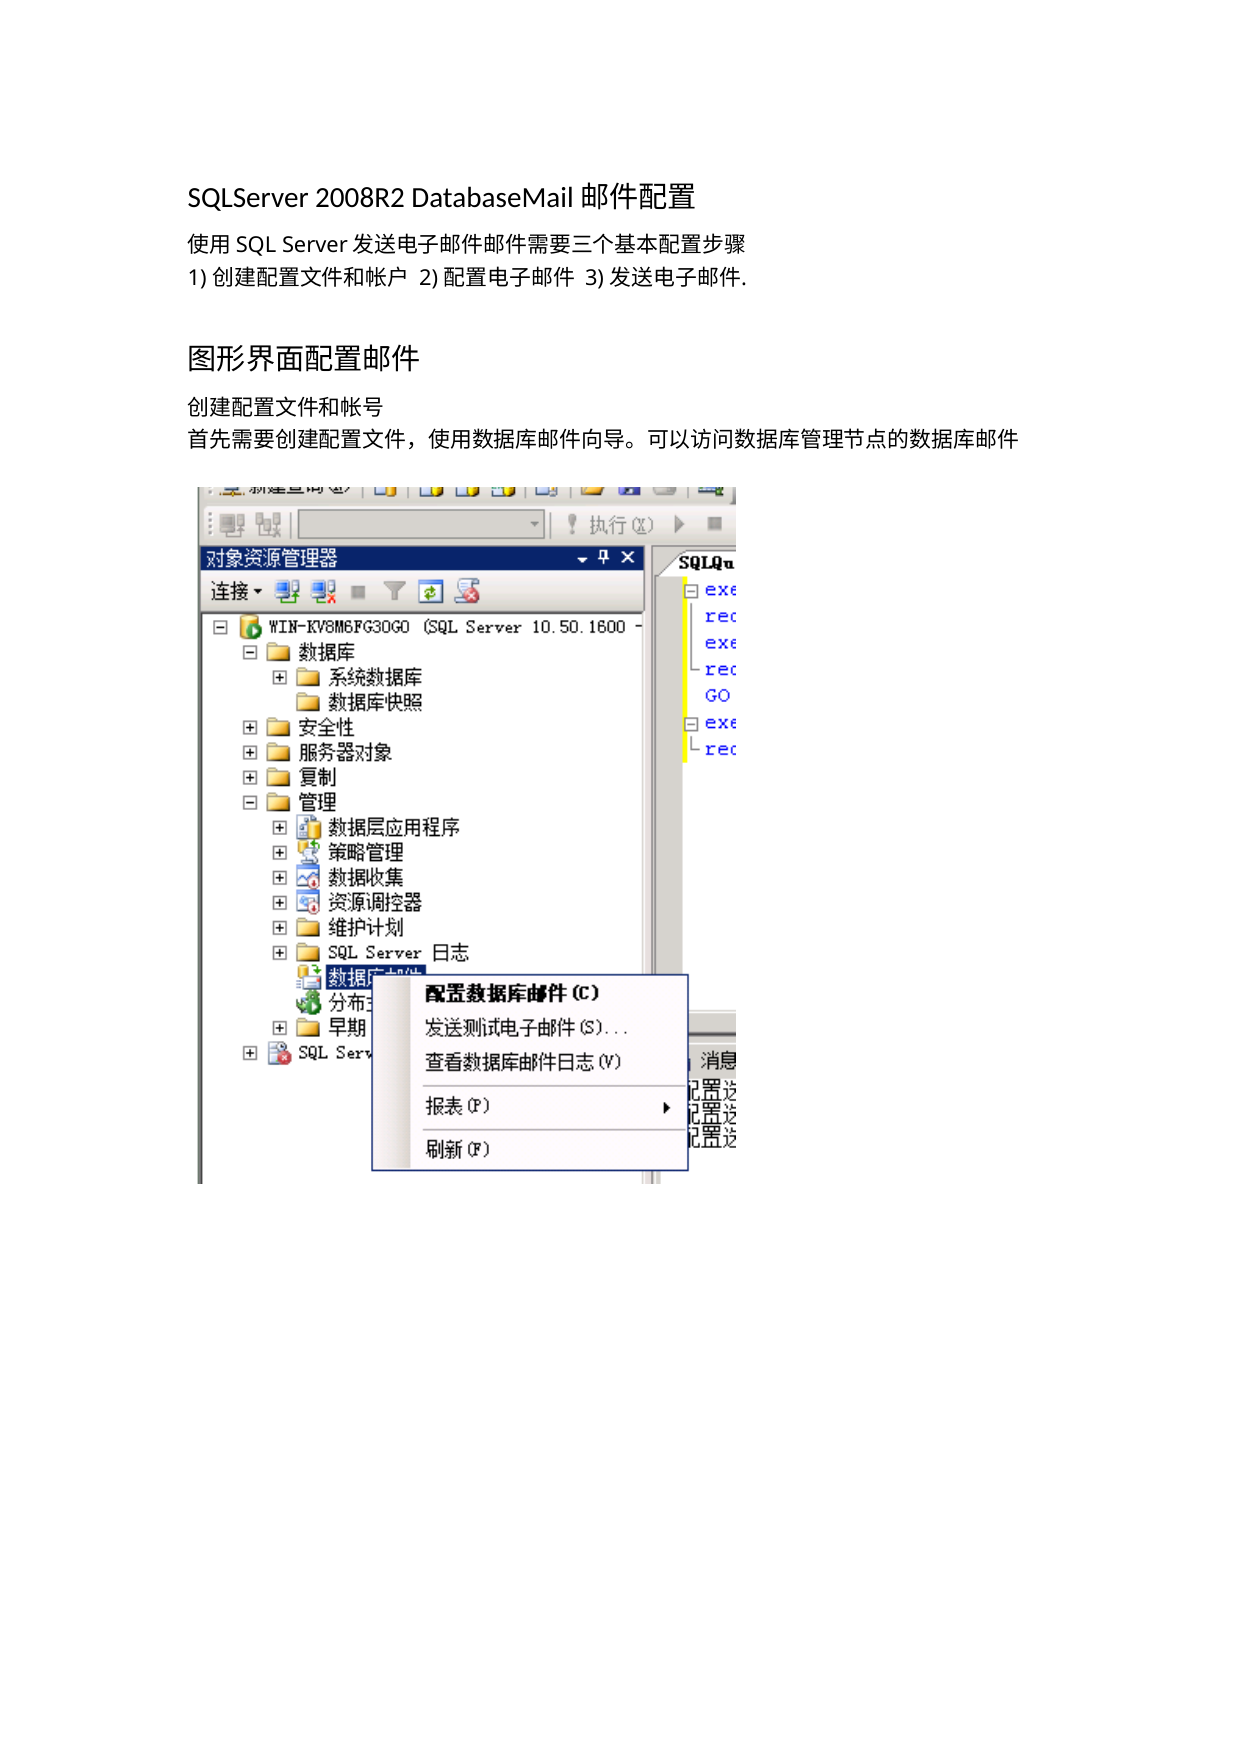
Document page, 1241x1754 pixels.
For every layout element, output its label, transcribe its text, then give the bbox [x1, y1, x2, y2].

list 首先需要创建配置文件，使用数据库邮件向导。可以访问数据库管理节点的数据库邮件 [187, 422, 1053, 454]
text 使用SQL Server发送电子邮件邮件需要三个基本配置步骤 [187, 227, 1053, 259]
list 图形界面配置邮件 [187, 324, 1053, 389]
picture [187, 487, 736, 1184]
text SQLServer 2008R2 DatabaseMail邮件配置 [187, 162, 1053, 227]
list 创建配置文件和帐户 2) 配置电子邮件 3) 发送电子邮件. [187, 259, 1053, 292]
list 创建配置文件和帐号 [187, 389, 1053, 422]
